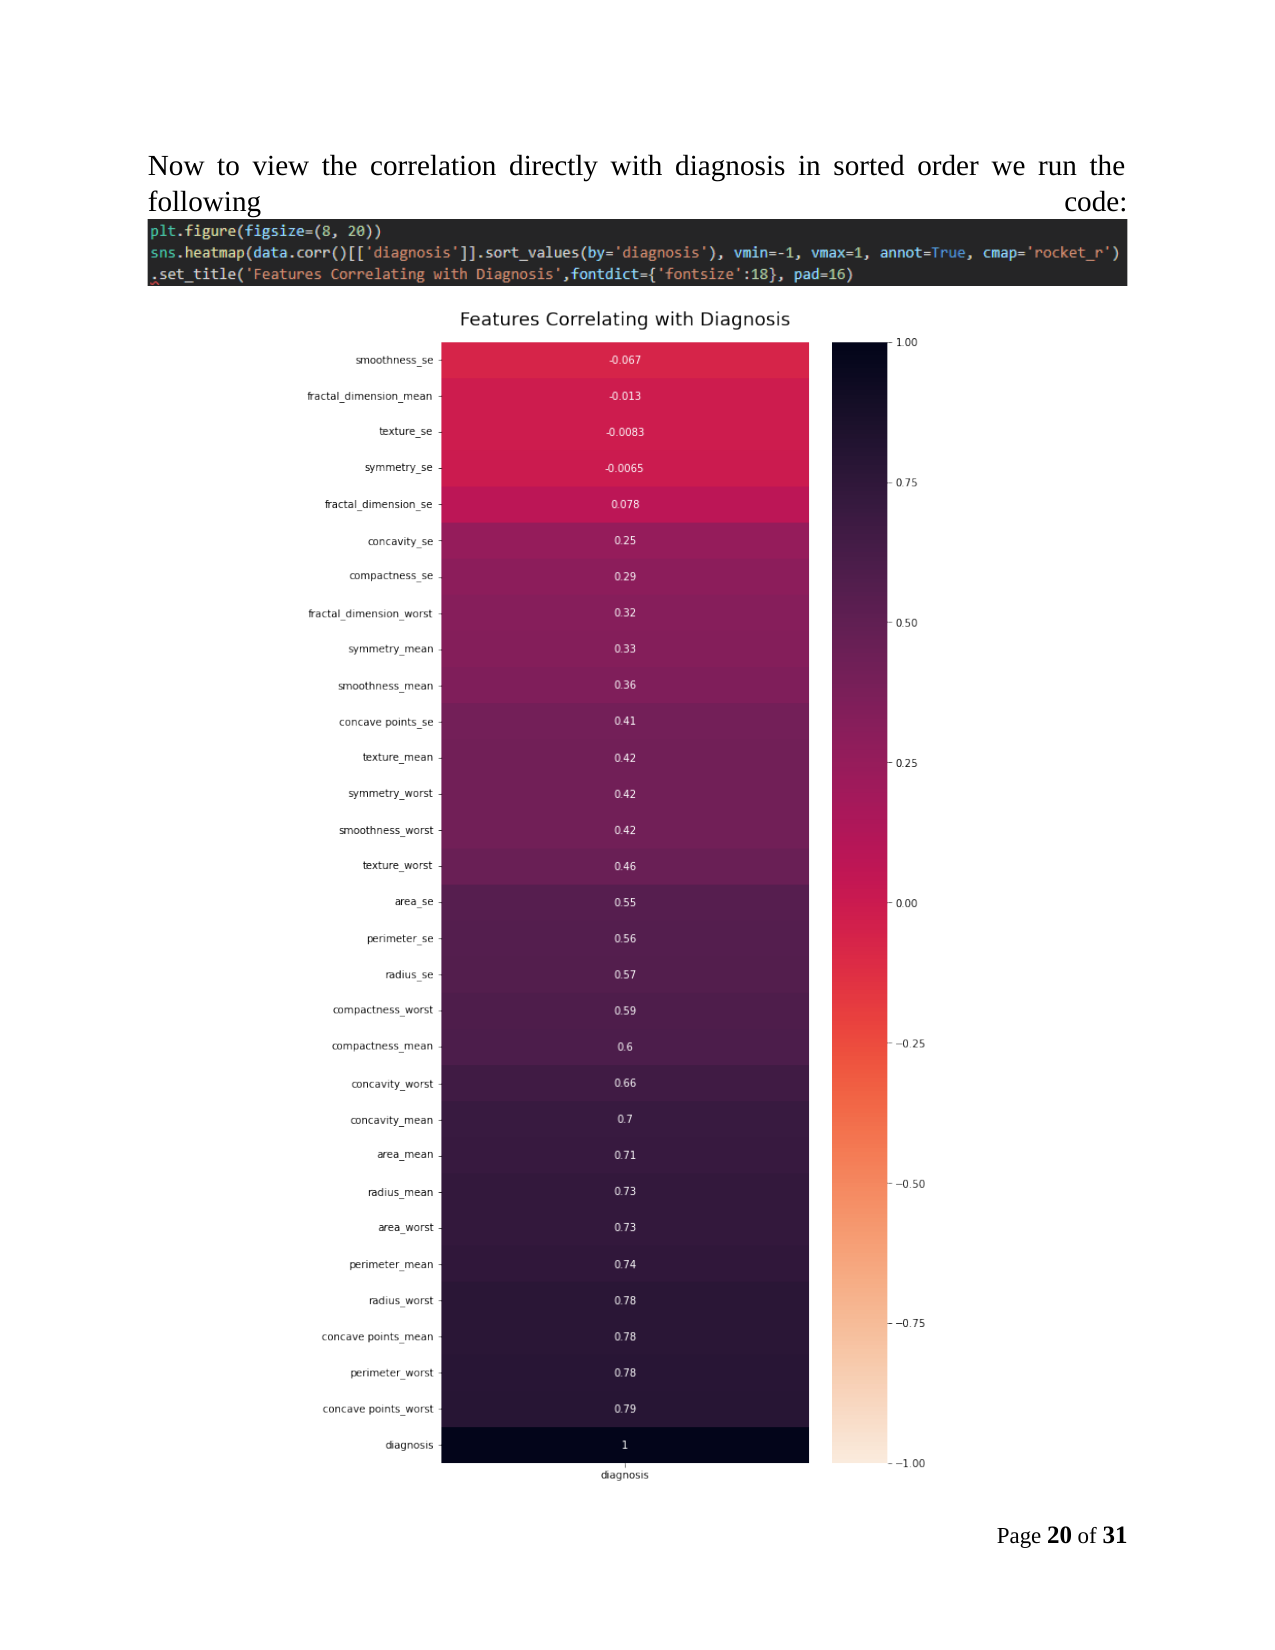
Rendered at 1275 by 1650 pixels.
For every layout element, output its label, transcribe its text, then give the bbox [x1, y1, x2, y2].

picture [147, 219, 1128, 286]
picture [300, 304, 934, 1488]
text Now to view the correlation directly with diagnosis in sorted order we run the following code: [148, 148, 1127, 219]
